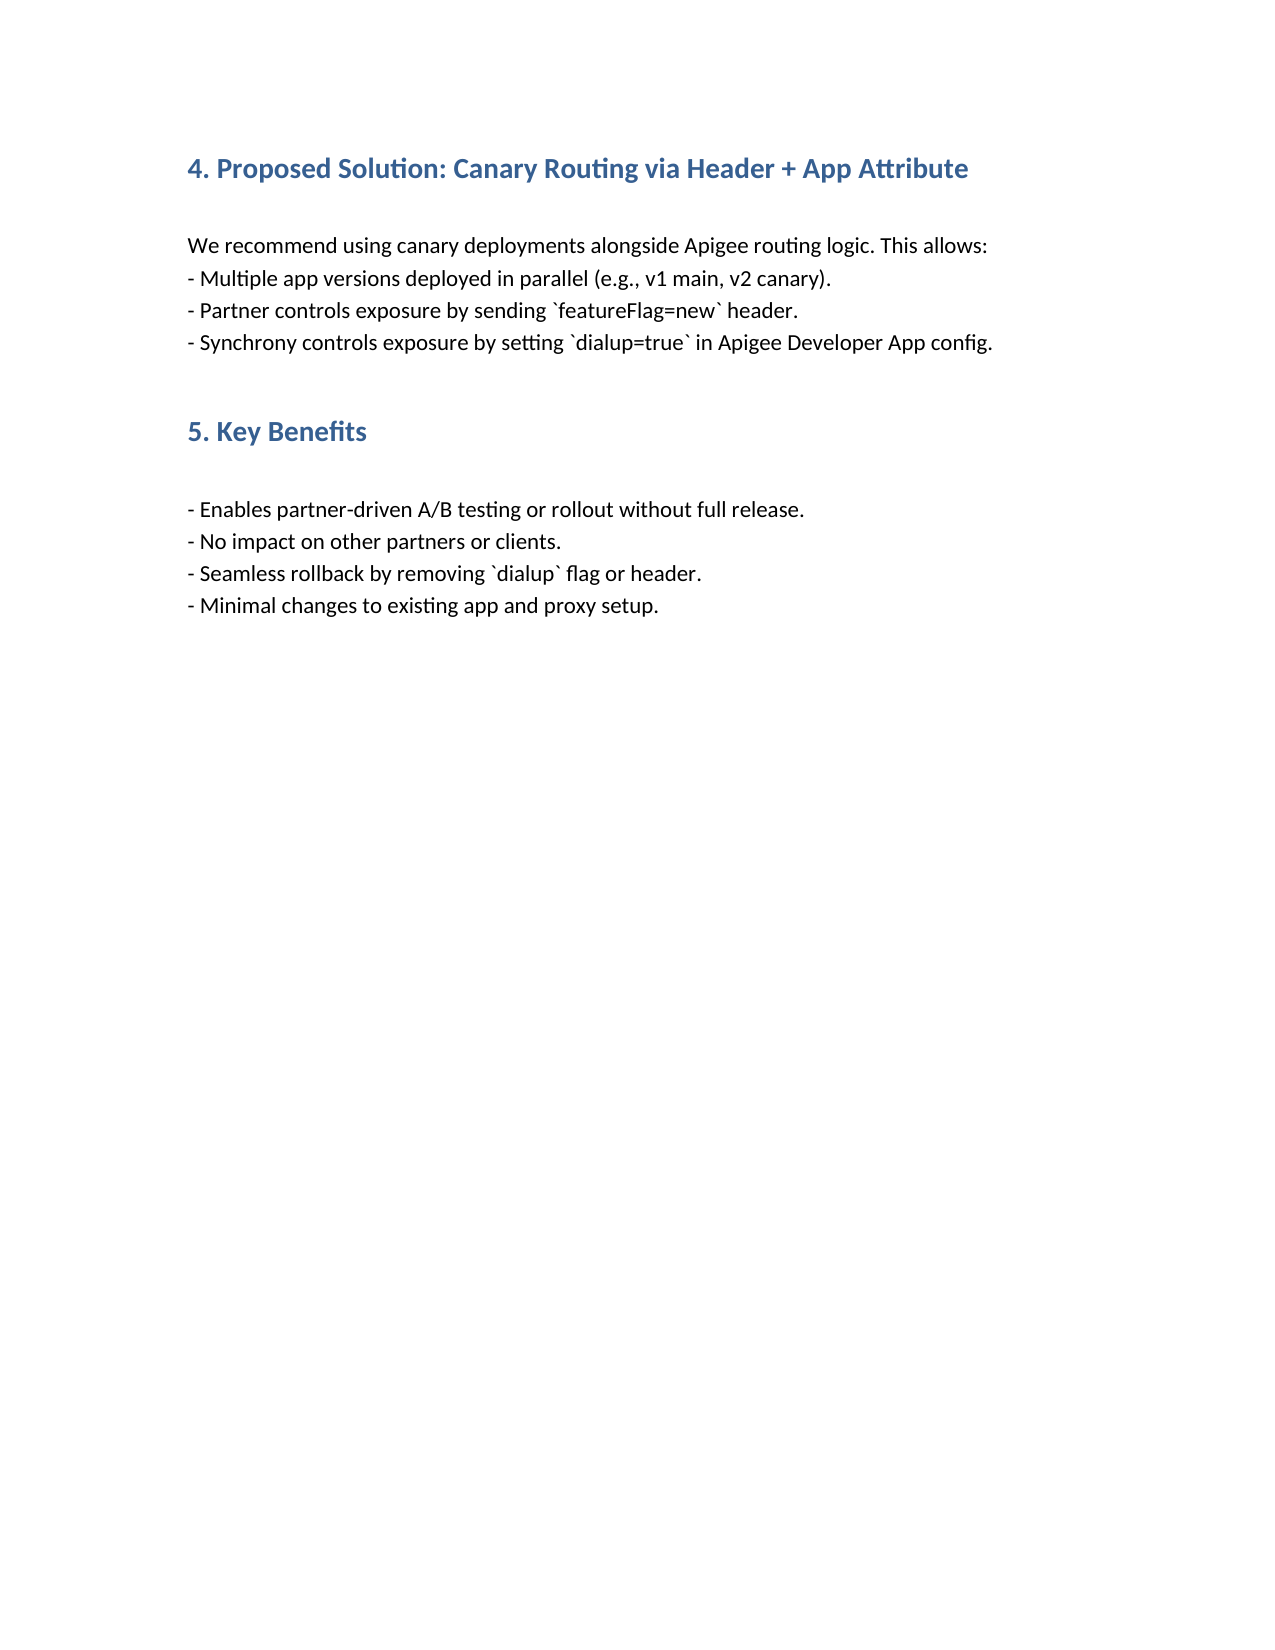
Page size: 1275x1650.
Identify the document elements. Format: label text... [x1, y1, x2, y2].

text - Enables partner-driven A/B testing or rollout without full release. - No impact on other partners or clients. - Seamless rollback by removing `dialup` flag or header. - Minimal changes to existing app and proxy setup. [187, 462, 1087, 651]
subtitle 5. Key Benefits [187, 413, 1087, 449]
subtitle 4. Proposed Solution: Canary Routing via Header + App Attribute [187, 150, 1087, 186]
text We recommend using canary deployments alongside Apigee routing logic. This allows: - Multiple app versions deployed in parallel (e.g., v1 main, v2 canary). - Partner controls exposure by sending `featureFlag=new` header. - Synchrony controls exposure by setting `dialup=true` in Apigee Developer App config. [187, 199, 1087, 388]
